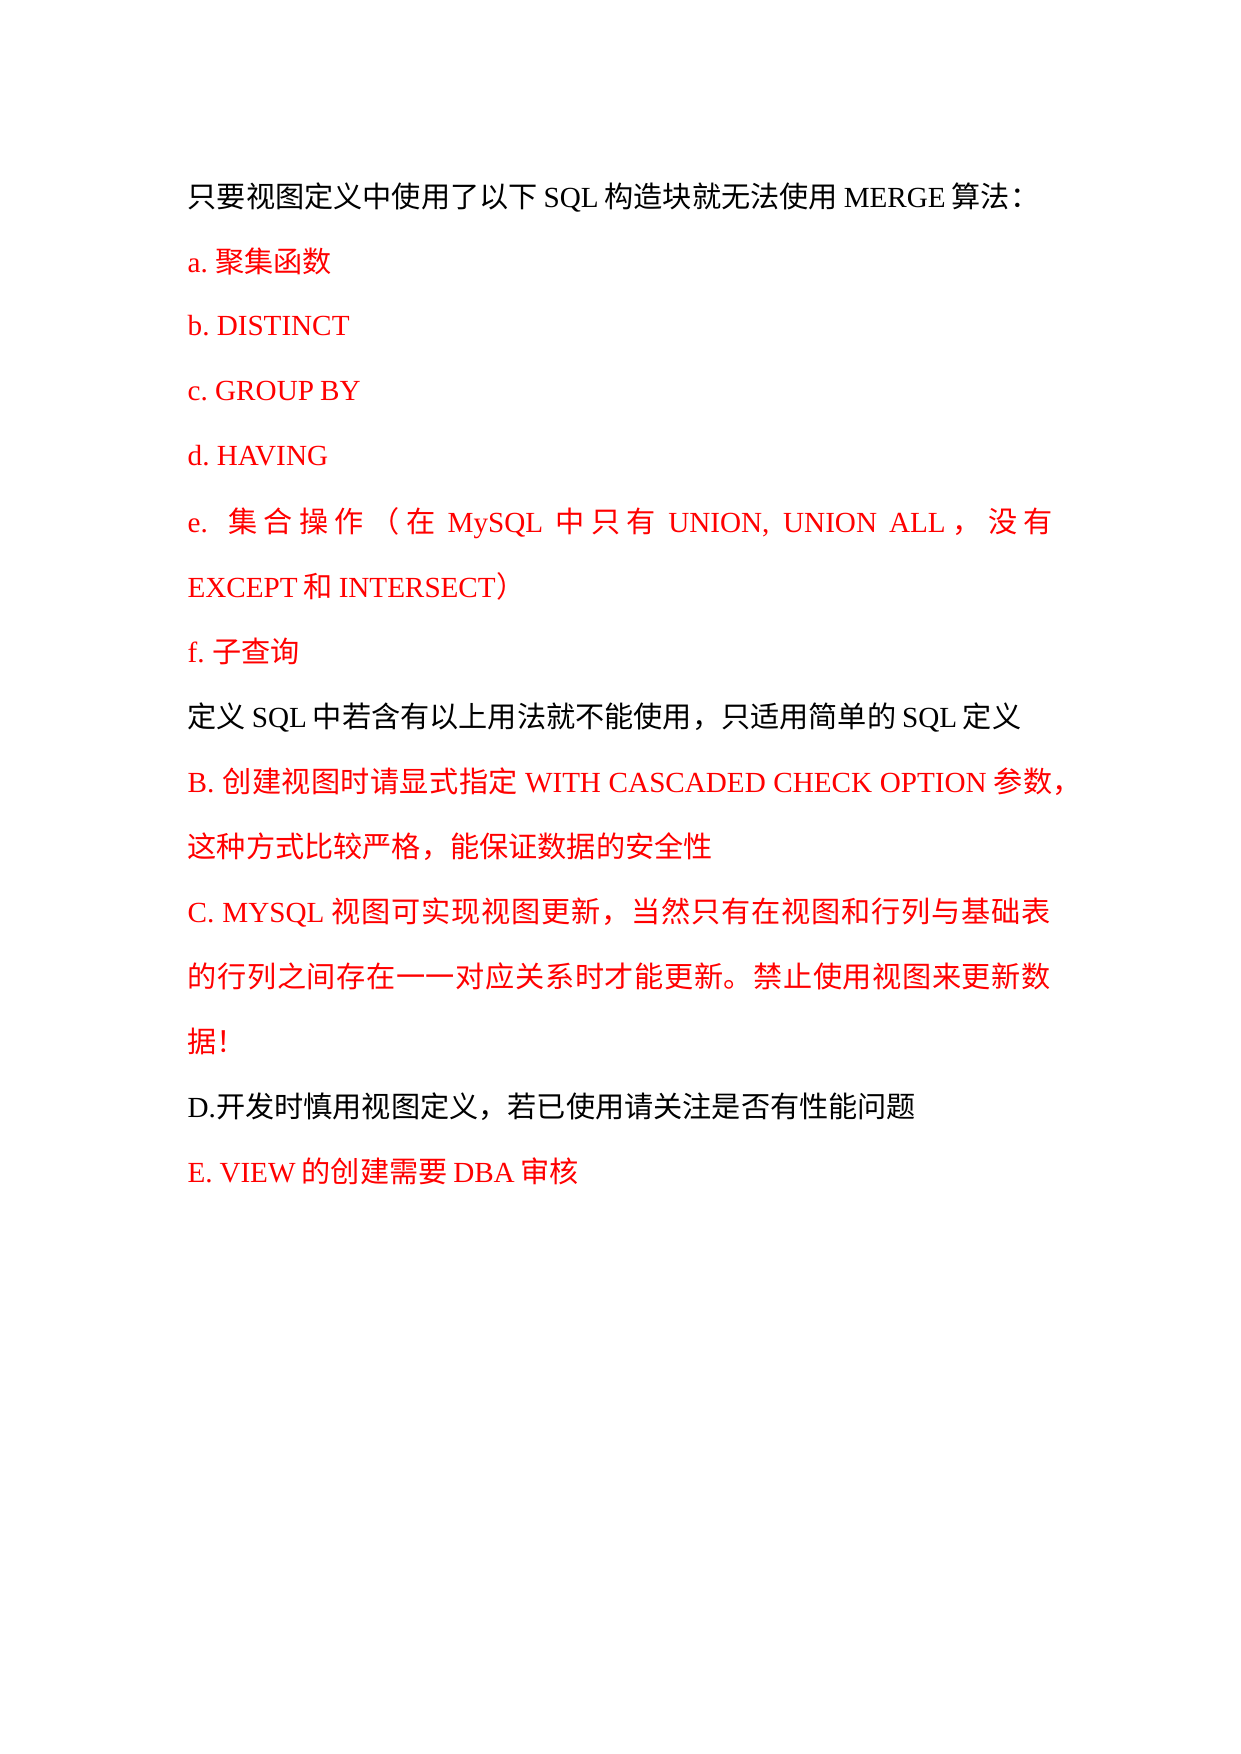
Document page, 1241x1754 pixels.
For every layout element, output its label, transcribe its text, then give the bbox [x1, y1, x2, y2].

text 定义SQL中若含有以上用法就不能使用，只适用简单的SQL定义 [187, 682, 1053, 747]
text B. 创建视图时请显式指定WITH CASCADED CHECK OPTION参数，这种方式比较严格，能保证数据的安全性 [187, 747, 1053, 877]
text E. VIEW的创建需要DBA审核 [187, 1137, 1053, 1202]
text f. 子查询 [187, 617, 1053, 682]
text e. 集合操作（在MySQL中只有UNION, UNION ALL，没有EXCEPT和INTERSECT） [187, 487, 1053, 617]
text c. GROUP BY [187, 357, 1053, 422]
text 只要视图定义中使用了以下SQL构造块就无法使用MERGE算法： [187, 162, 1053, 227]
text b. DISTINCT [187, 292, 1053, 357]
text a. 聚集函数 [187, 227, 1053, 292]
text D.开发时慎用视图定义，若已使用请关注是否有性能问题 [187, 1072, 1053, 1137]
text C. MYSQL视图可实现视图更新，当然只有在视图和行列与基础表的行列之间存在一一对应关系时才能更新。禁止使用视图来更新数据！ [187, 877, 1053, 1072]
text d. HAVING [187, 422, 1053, 487]
